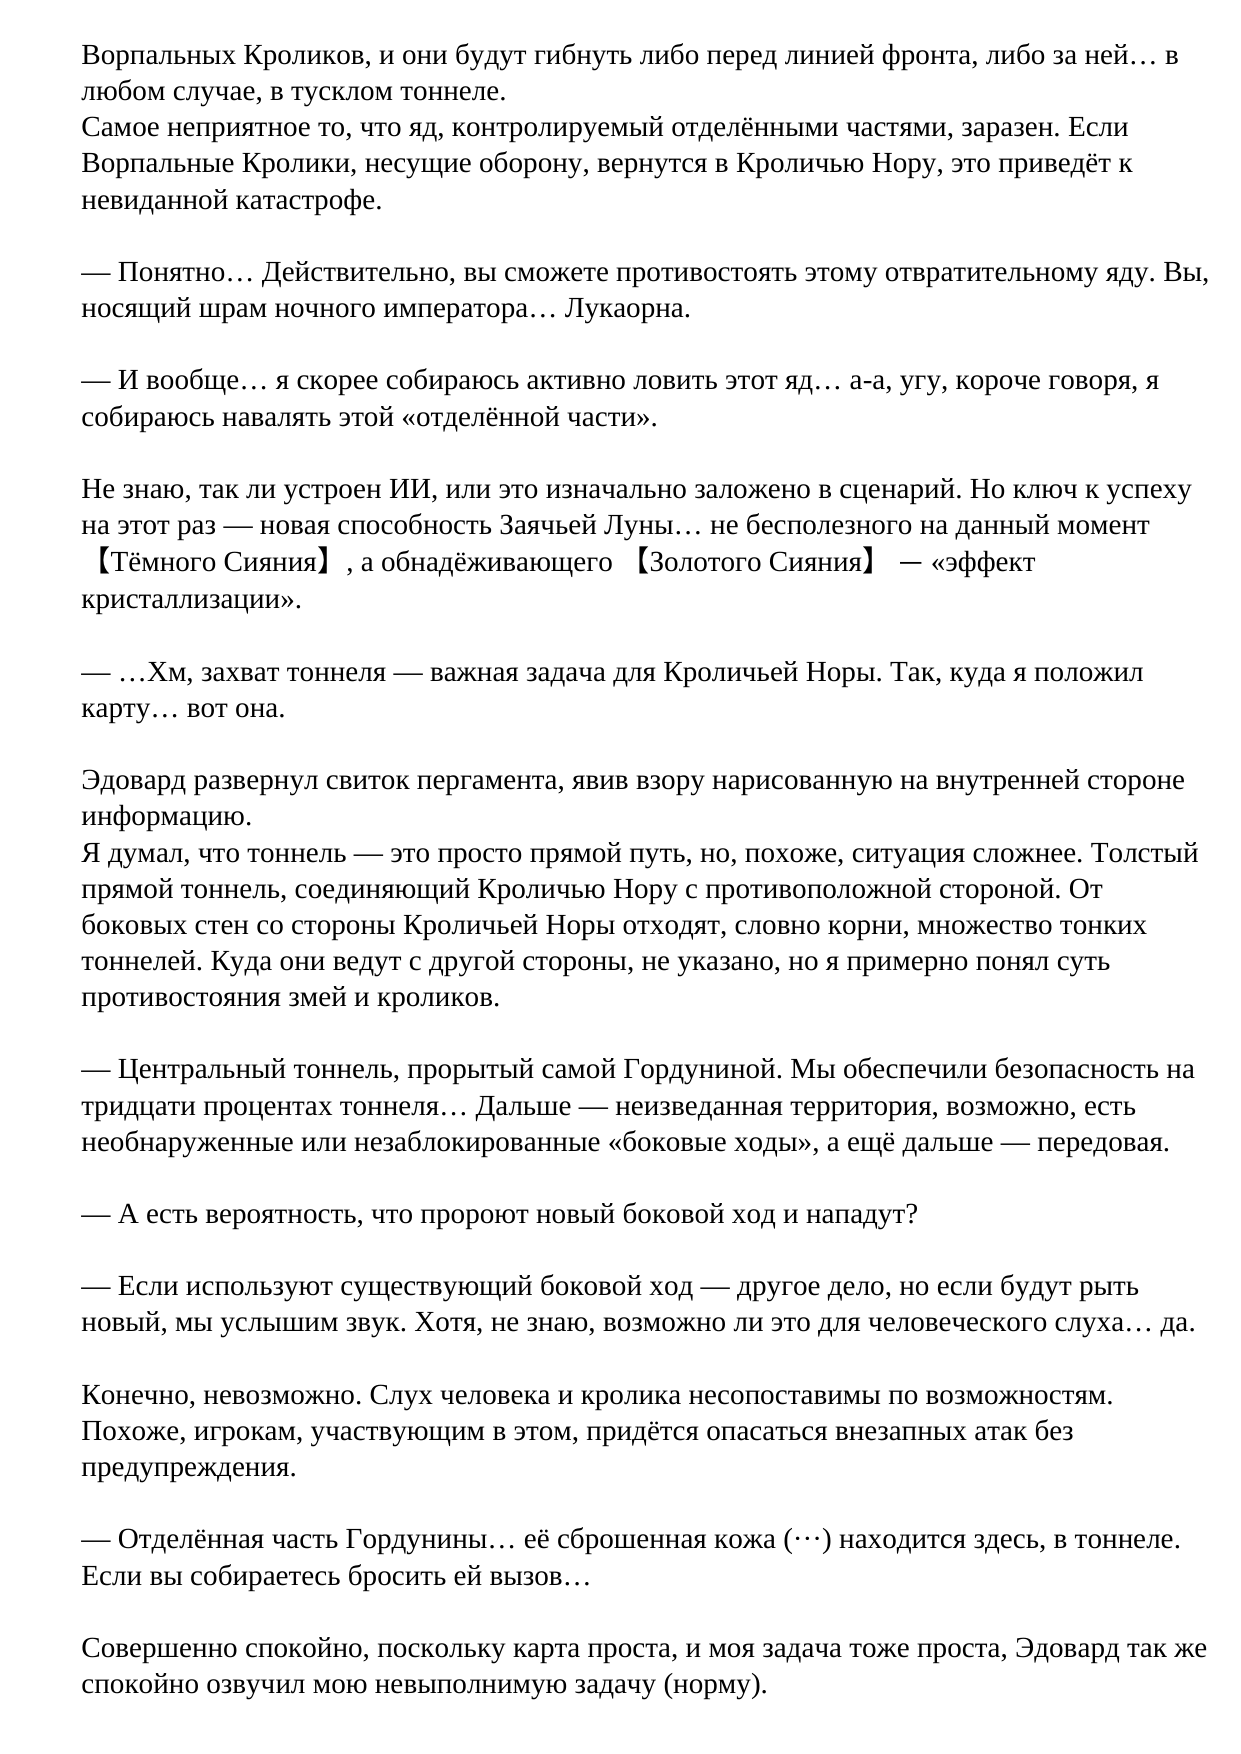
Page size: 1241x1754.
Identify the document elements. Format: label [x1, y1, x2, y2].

text [81, 37, 1215, 1736]
